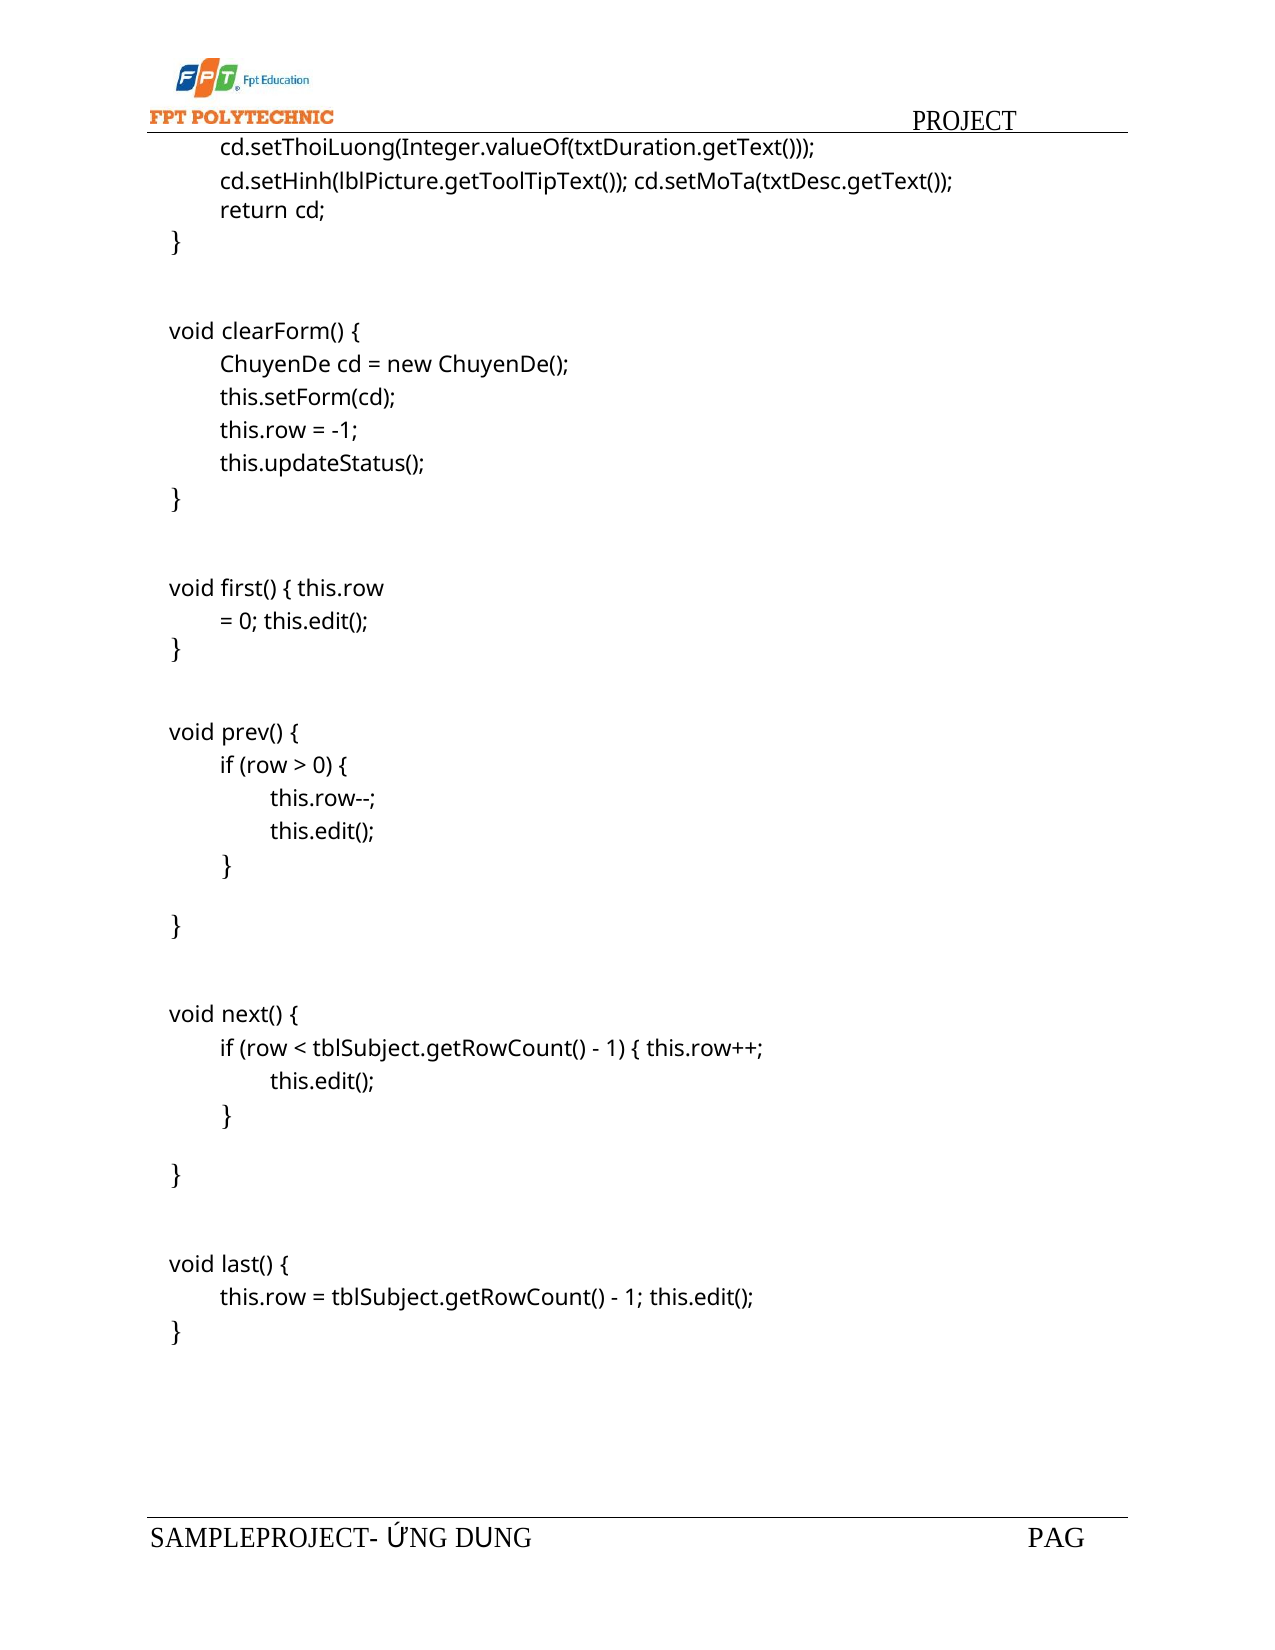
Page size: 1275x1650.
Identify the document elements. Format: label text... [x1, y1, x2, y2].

text void clearForm() { [169, 315, 1217, 346]
picture [150, 58, 334, 124]
text } [219, 848, 1217, 882]
text } [169, 639, 1217, 663]
text void prev() { [169, 716, 1217, 747]
text void last() { [169, 1248, 1217, 1279]
text } [169, 1314, 1217, 1348]
text } [169, 224, 1217, 258]
text } [169, 908, 1217, 941]
text } [169, 1157, 1217, 1191]
text this.row = -1; this.updateStatus(); [219, 414, 545, 479]
text if (row < tblSubject.getRowCount() - 1) { this.row++; [219, 1032, 795, 1063]
text if (row > 0) { this.row--; [219, 749, 409, 813]
text this.edit(); [270, 815, 1217, 846]
text void next() { [169, 998, 1217, 1029]
text return cd; [219, 199, 1217, 223]
text } [219, 1098, 1217, 1132]
text this.row = tblSubject.getRowCount() - 1; this.edit(); [219, 1281, 795, 1312]
text void first() { this.row = 0; this.edit(); [169, 571, 402, 636]
text ChuyenDe cd = new ChuyenDe(); this.setForm(cd); [219, 348, 679, 412]
text cd.setThoiLuong(Integer.valueOf(txtDuration.getText())); cd.setHinh(lblPicture.getToolTipText()); cd.setMoTa(txtDesc.getText()); [219, 131, 958, 196]
text } [169, 481, 1217, 514]
text this.edit(); [270, 1065, 1217, 1096]
